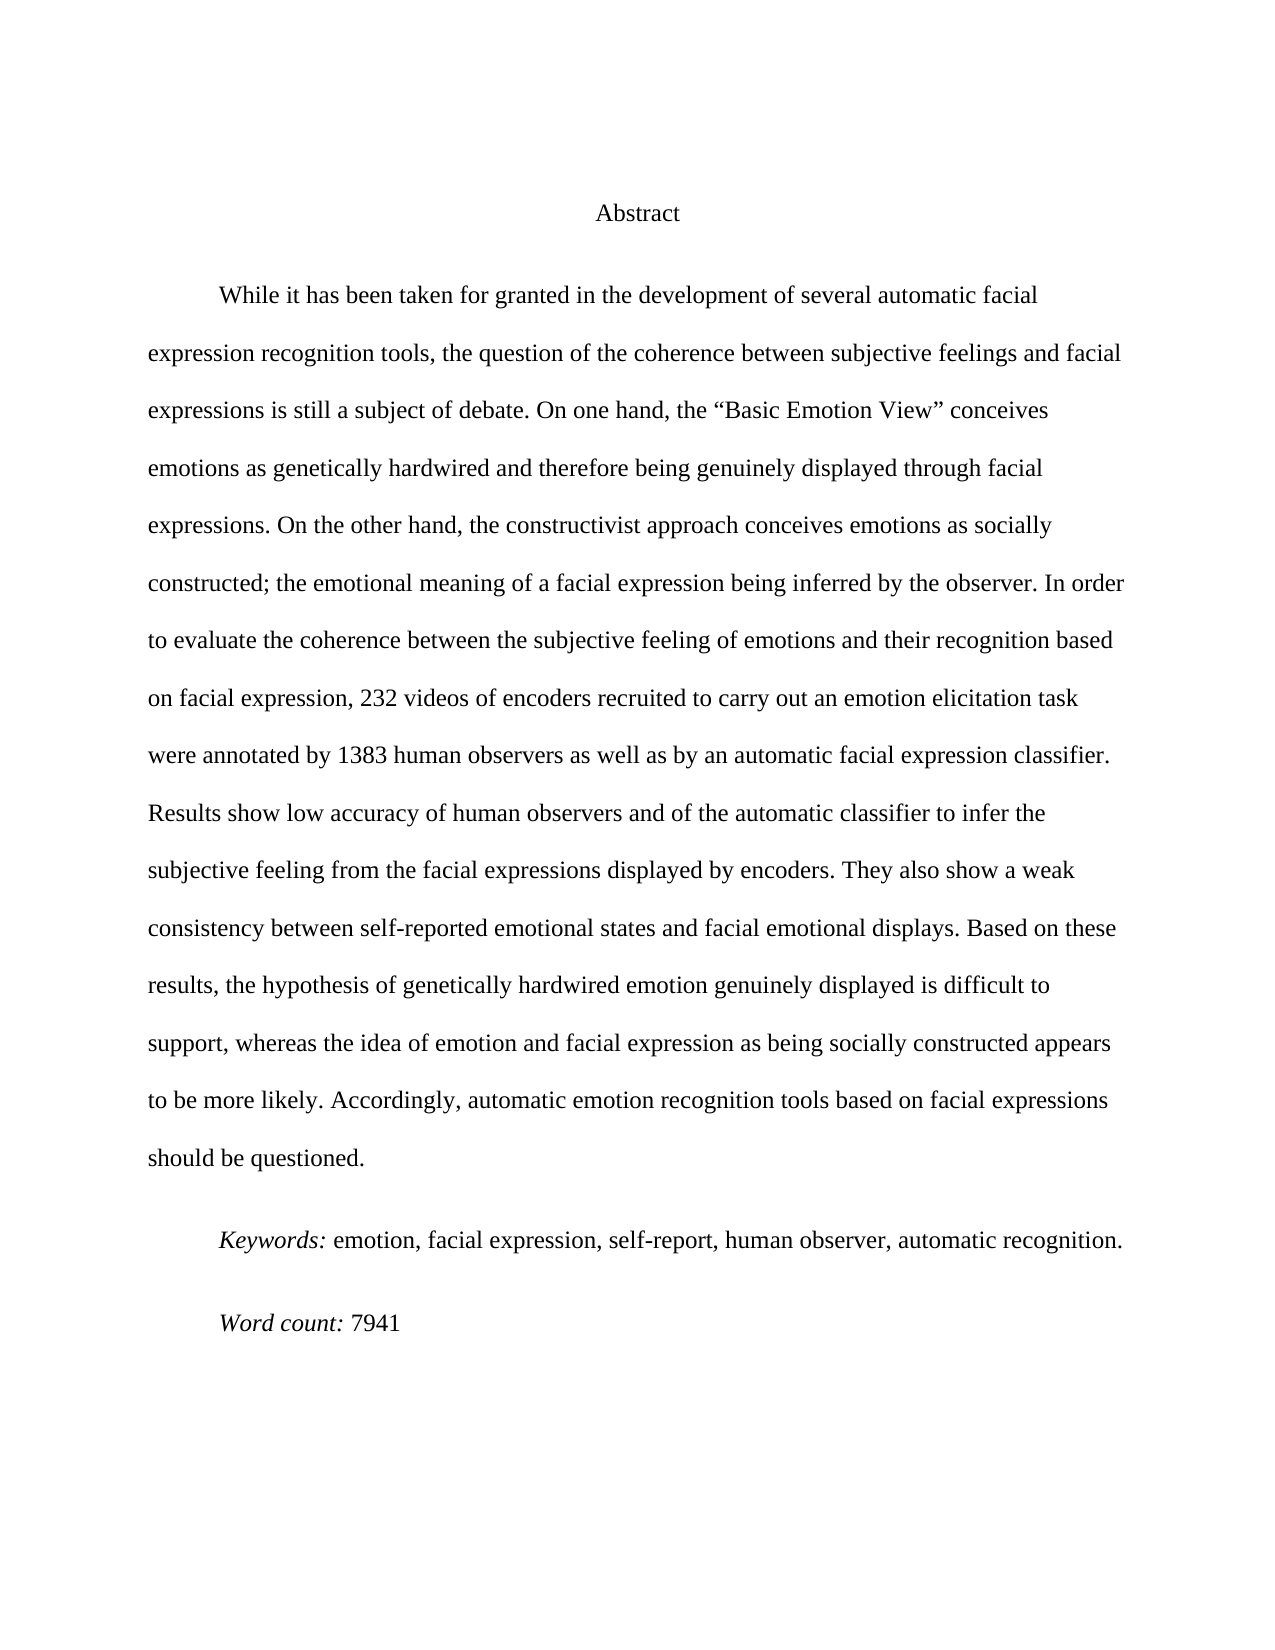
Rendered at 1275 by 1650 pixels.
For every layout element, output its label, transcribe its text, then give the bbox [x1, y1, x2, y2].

text Keywords: emotion, facial expression, self-report, human observer, automatic recognition. [148, 1225, 1127, 1254]
text Word count: 7941 [148, 1308, 1127, 1336]
text While it has been taken for granted in the development of several automatic facial expression recognition tools, the question of the coherence between subjective feelings and facial expressions is still a subject of debate. On one hand, the “Basic Emotion View” conceives emotions as genetically hardwired and therefore being genuinely displayed through facial expressions. On the other hand, the constructivist approach conceives emotions as socially constructed; the emotional meaning of a facial expression being inferred by the observer. In order to evaluate the coherence between the subjective feeling of emotions and their recognition based on facial expression, 232 videos of encoders recruited to carry out an emotion elicitation task were annotated by 1383 human observers as well as by an automatic facial expression classifier. Results show low accuracy of human observers and of the automatic classifier to infer the subjective feeling from the facial expressions displayed by encoders. They also show a weak consistency between self-reported emotional states and facial emotional displays. Based on these results, the hypothesis of genetically hardwired emotion genuinely displayed is difficult to support, whereas the idea of emotion and facial expression as being socially constructed appears to be more likely. Accordingly, automatic emotion recognition tools based on facial expressions should be questioned. [148, 280, 1127, 1171]
text Abstract [148, 198, 1127, 226]
